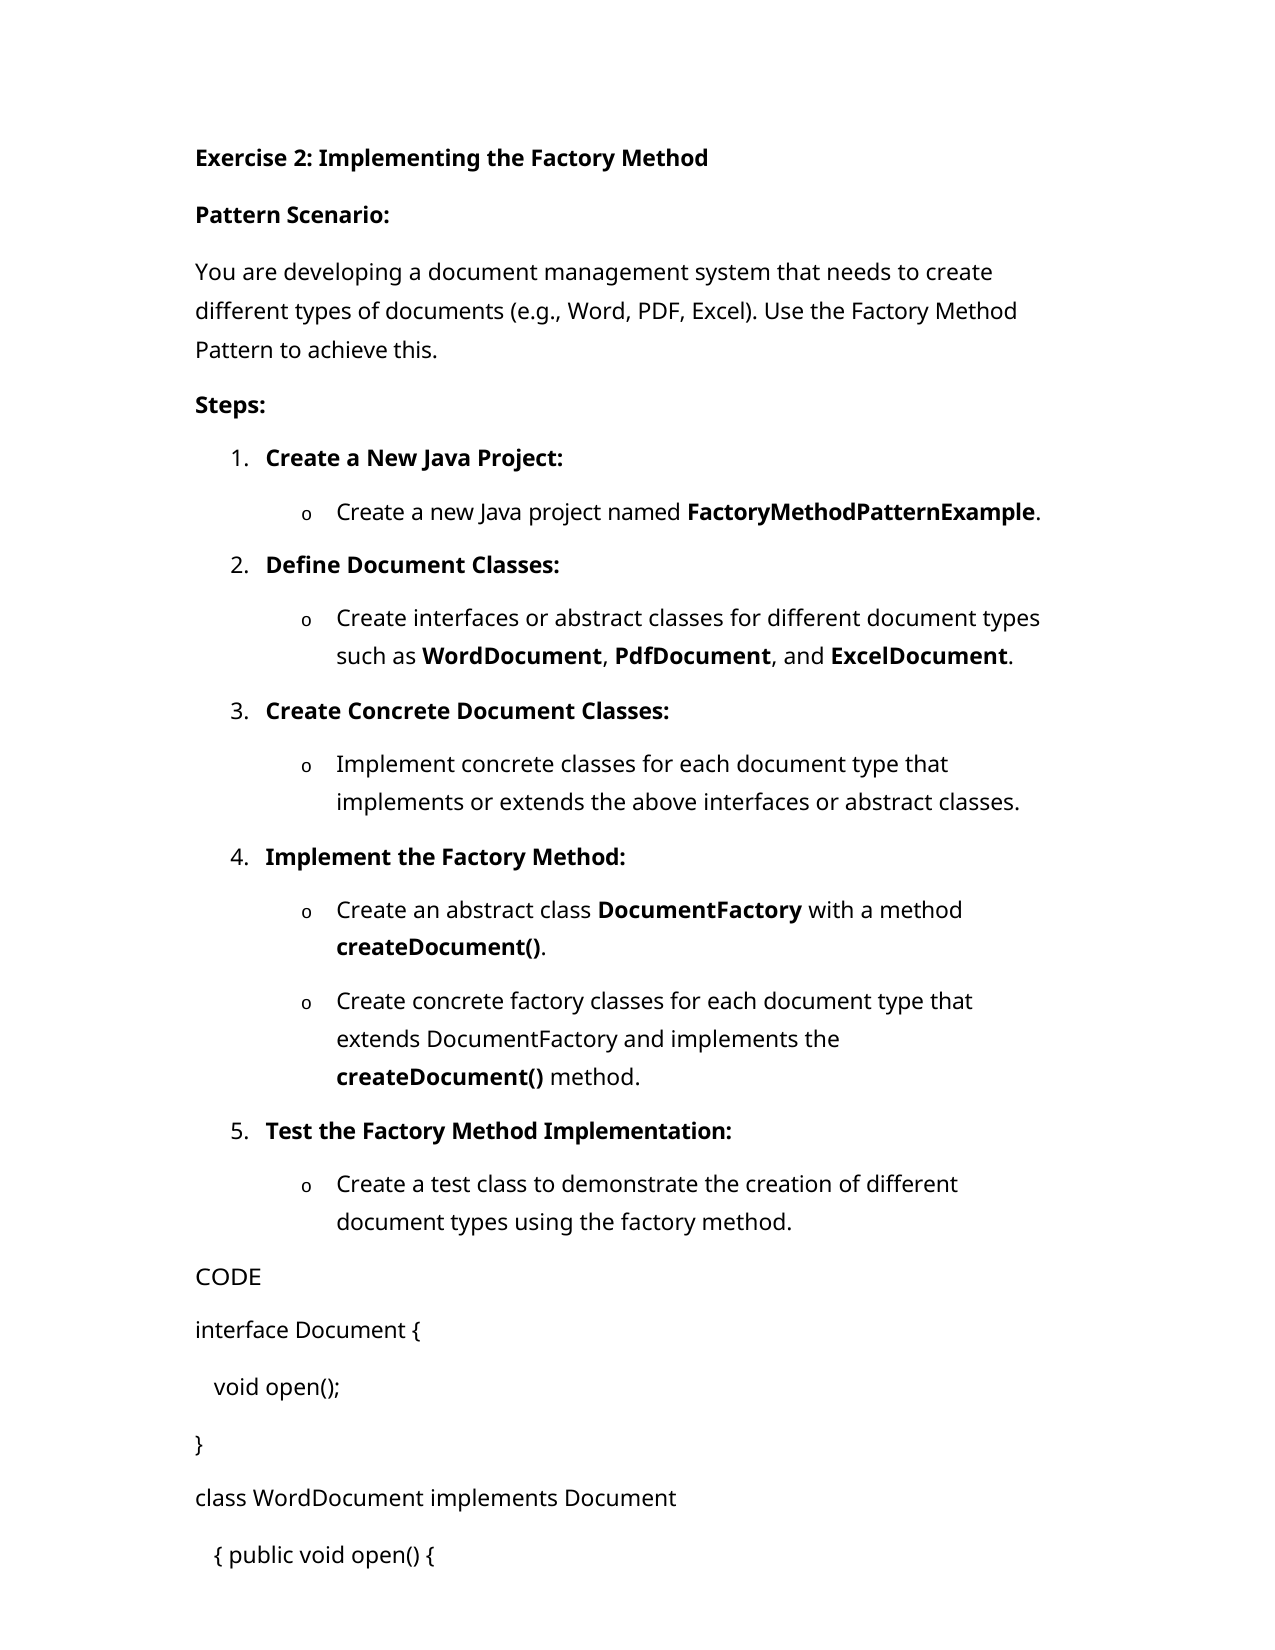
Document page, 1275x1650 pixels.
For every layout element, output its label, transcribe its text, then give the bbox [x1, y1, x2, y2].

text class WordDocument implements Document { public void open() { [195, 1482, 720, 1570]
subtitle Implement the Factory Method: [230, 840, 1162, 872]
list Create a test class to demonstrate the creation of different document types using the factory method. [301, 1168, 1034, 1237]
subtitle createDocument(). [336, 931, 1162, 963]
subtitle Test the Factory Method Implementation: [230, 1115, 1162, 1146]
list Create a new Java project named FactoryMethodPatternExample. [301, 496, 1162, 527]
subtitle Exercise 2: Implementing the Factory Method Pattern Scenario: [195, 141, 771, 230]
list Create a New Java Project: [230, 442, 1162, 473]
list Implement concrete classes for each document type that implements or extends the above interfaces or abstract classes. [301, 748, 1066, 817]
list Create concrete factory classes for each document type that extends DocumentFactory and implements the createDocument() method. [301, 985, 1031, 1092]
subtitle Create Concrete Document Classes: [230, 694, 1162, 726]
text CODE [195, 1261, 1162, 1292]
list Create an abstract class DocumentFactory with a method [301, 894, 1162, 925]
text You are developing a document management system that needs to create different types of documents (e.g., Word, PDF, Excel). Use the Factory Method Pattern to achieve this. [195, 256, 1083, 365]
subtitle Define Document Classes: [230, 549, 1162, 580]
text } [195, 1428, 1162, 1459]
subtitle Steps: [195, 388, 1162, 420]
text interface Document { void open(); [195, 1313, 424, 1402]
list Create interfaces or abstract classes for different document types such as WordDocument, PdfDocument, and ExcelDocument. [301, 602, 1053, 671]
